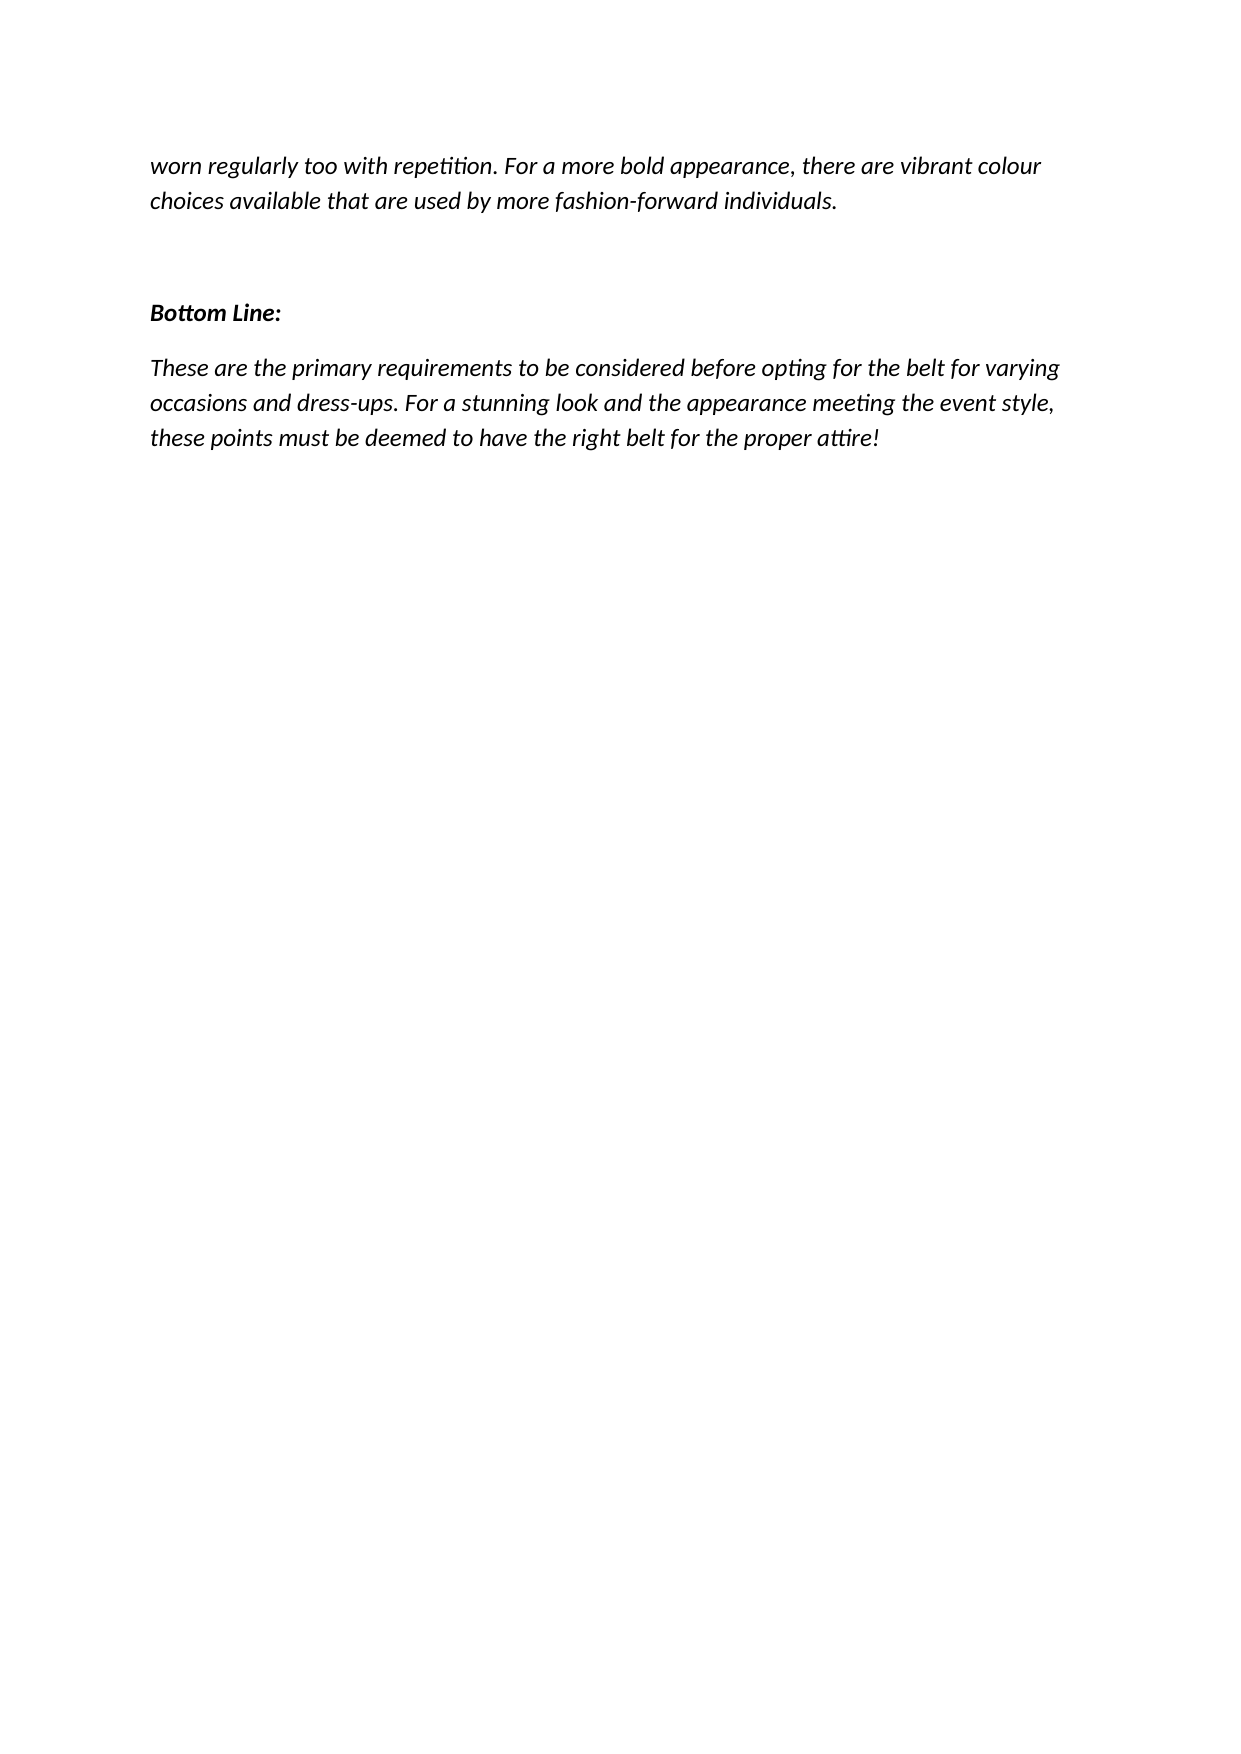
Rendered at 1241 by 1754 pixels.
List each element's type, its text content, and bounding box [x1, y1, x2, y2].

text These are the primary requirements to be considered before opting for the belt for varying occasions and dress-ups. For a stunning look and the appearance meeting the event style, these points must be deemed to have the right belt for the proper attire! [150, 352, 1090, 453]
text Bottom Line: [150, 297, 1090, 327]
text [150, 150, 1090, 216]
